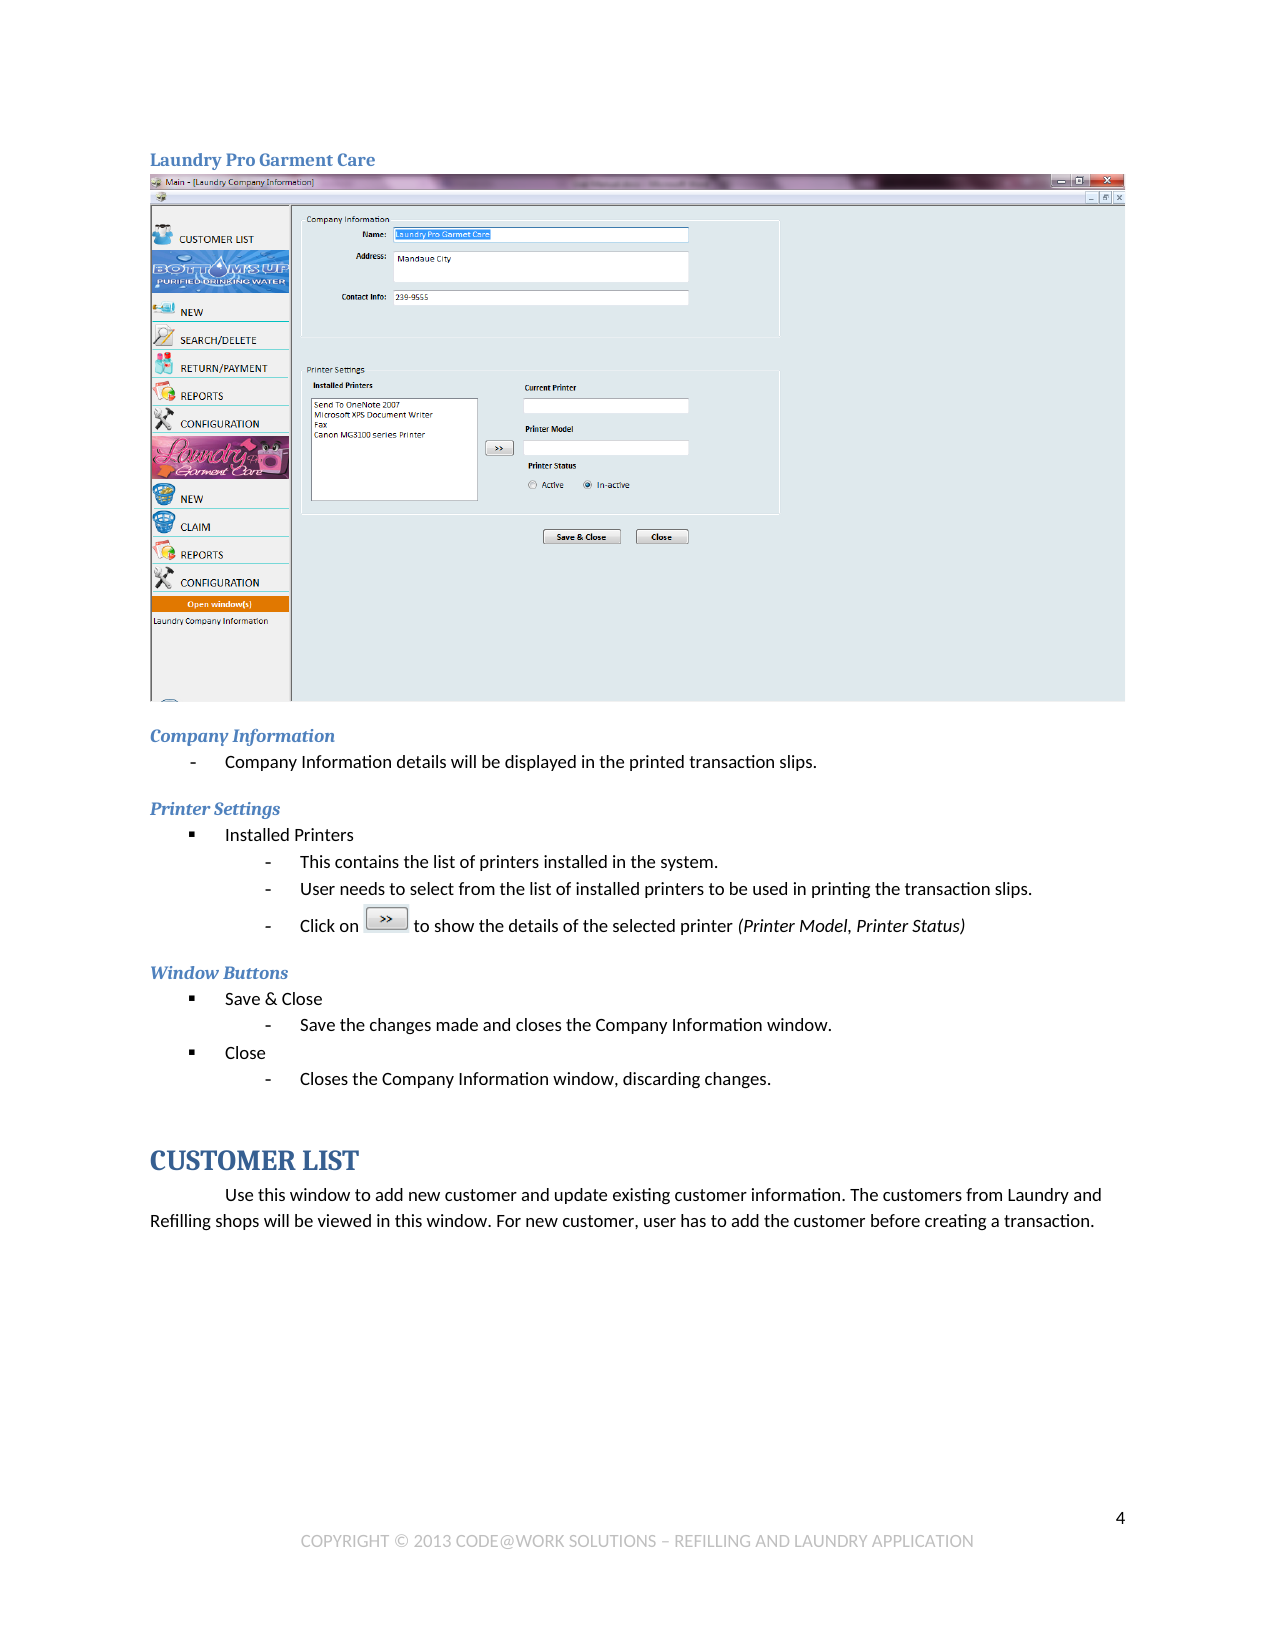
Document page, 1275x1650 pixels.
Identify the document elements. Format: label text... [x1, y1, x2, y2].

subtitle Window Buttons [150, 962, 1125, 984]
picture [363, 904, 410, 933]
list Installed Printers [187, 823, 1125, 846]
list User needs to select from the list of installed printers to be used in printing the transaction slips. [262, 877, 1125, 901]
list Closes the Company Information window, discarding changes. [262, 1067, 1125, 1091]
list Save the changes made and closes the Company Information window. [262, 1013, 1125, 1037]
subtitle Company Information [150, 726, 1125, 747]
list Close [187, 1041, 1125, 1064]
list Company Information details will be displayed in the printed transaction slips. [187, 751, 1125, 774]
subtitle CUSTOMER LIST [150, 1144, 1125, 1178]
list Save & Close [187, 987, 1125, 1010]
picture [150, 174, 1125, 702]
subtitle Printer Settings [150, 799, 1125, 820]
text Use this window to add new customer and update existing customer information. The customers from Laundry and Refilling shops will be viewed in this window. For new customer, user has to add the customer before creating a transaction. [150, 1183, 1125, 1232]
subtitle Laundry Pro Garment Care [150, 150, 1125, 172]
list Click on to show the details of the selected printer (Printer Model, Printer Status) [262, 905, 1125, 938]
list This contains the list of printers installed in the system. [262, 850, 1125, 874]
